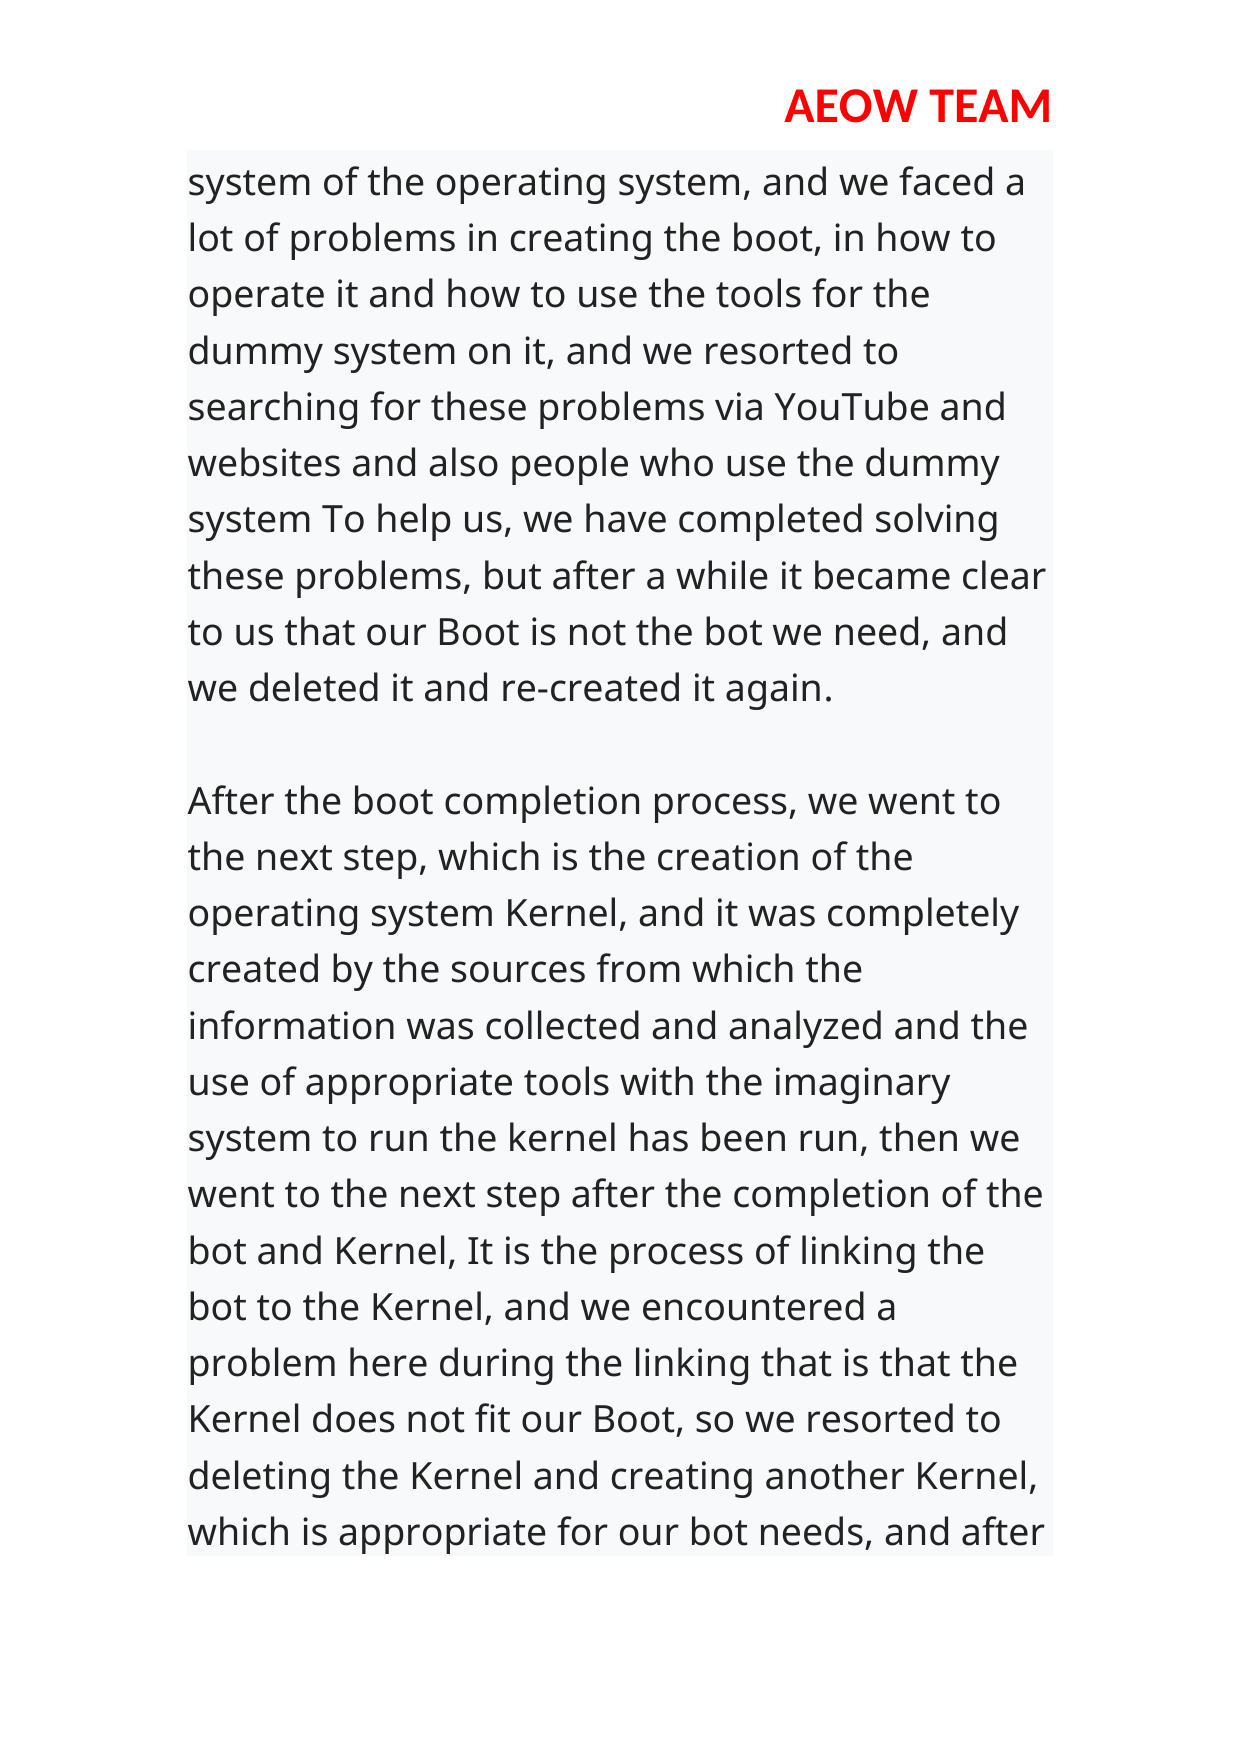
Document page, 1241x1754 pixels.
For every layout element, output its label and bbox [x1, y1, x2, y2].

text [187, 769, 1053, 1556]
text [187, 150, 1053, 712]
